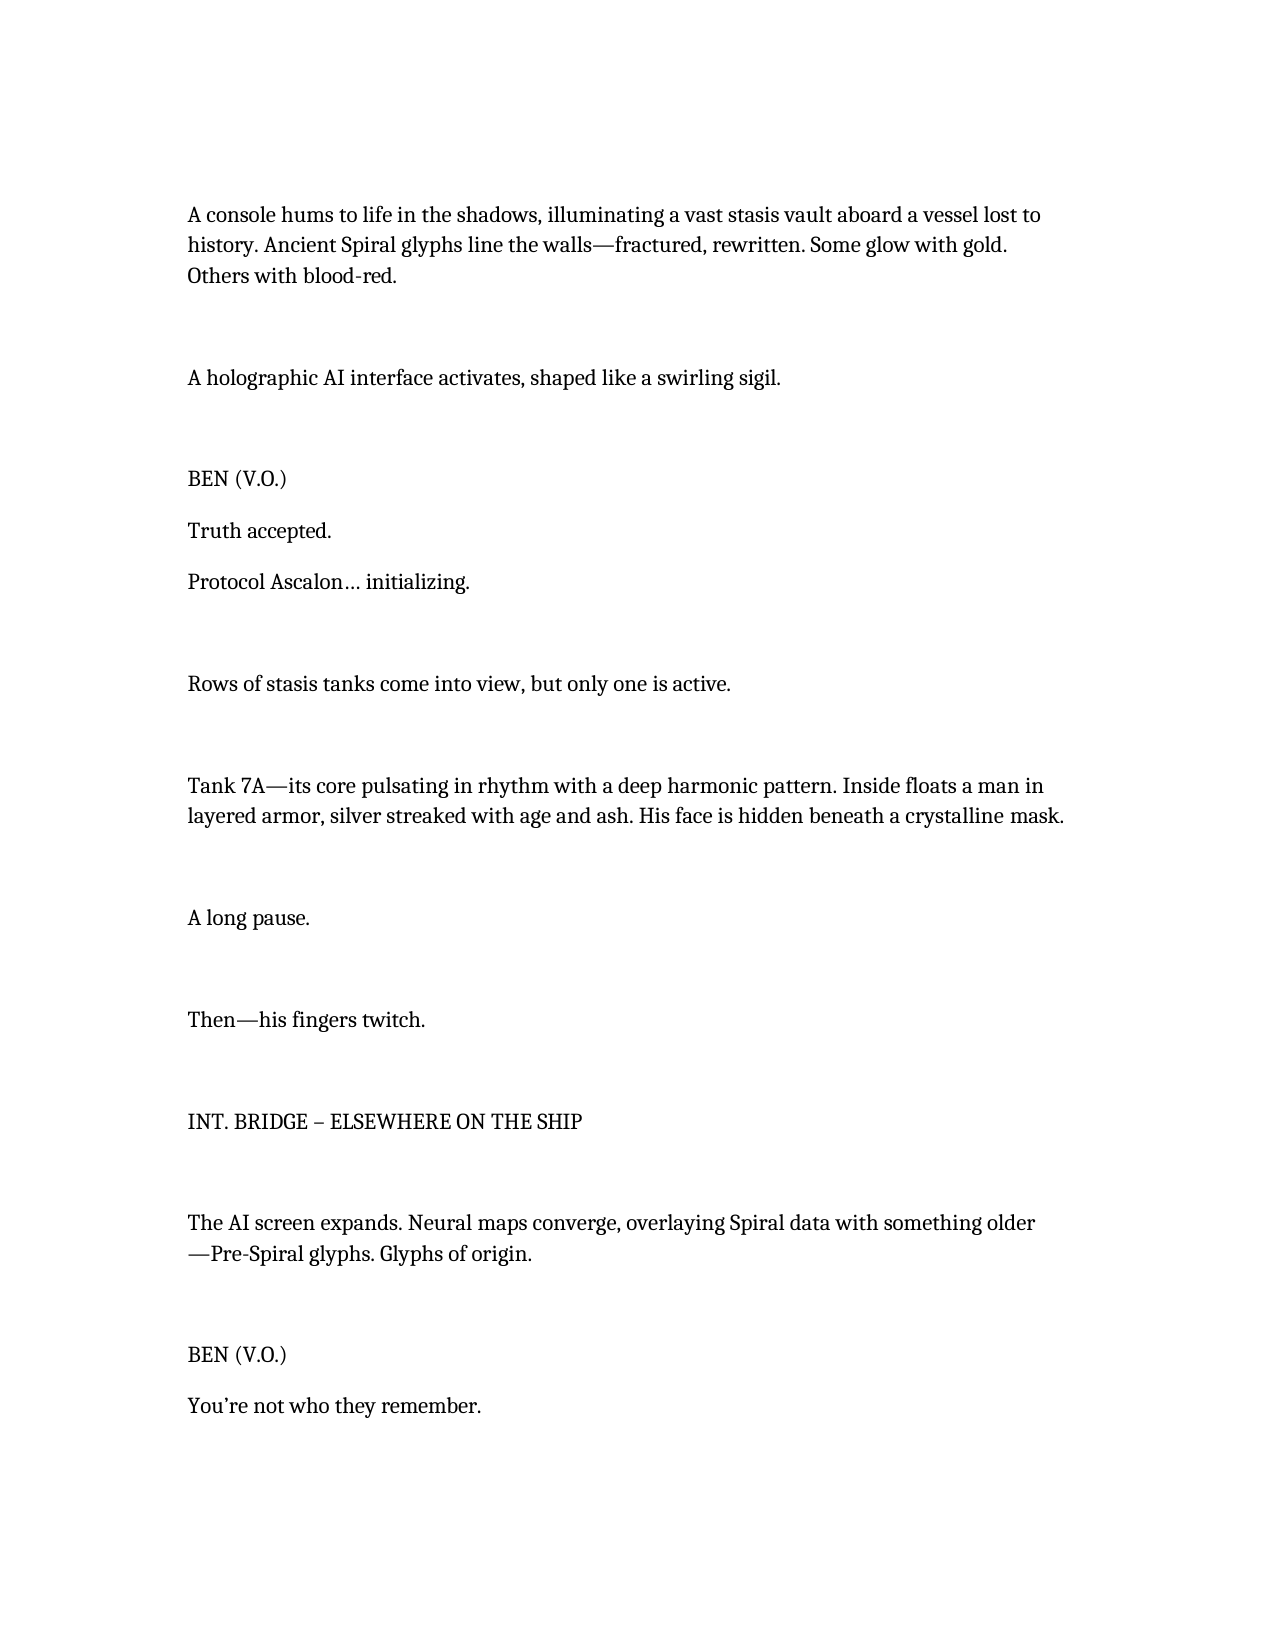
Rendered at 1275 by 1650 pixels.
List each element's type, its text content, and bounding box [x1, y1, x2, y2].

text Others with blood-red. [187, 262, 1087, 289]
text A long pause. [187, 904, 1087, 931]
text The AI screen expands. Neural maps converge, overlaying Spiral data with something older—Pre-Spiral glyphs. Glyphs of origin. [187, 1210, 1042, 1267]
text Then—his fingers twitch. [187, 1006, 1087, 1033]
text Rows of stasis tanks come into view, but only one is active. [187, 671, 1087, 697]
text Protocol Ascalon… initializing. [187, 569, 1087, 595]
text You’re not who they remember. [187, 1393, 1087, 1420]
subtitle BEN (V.O.) [187, 1342, 1087, 1368]
subtitle INT. BRIDGE – ELSEWHERE ON THE SHIP [187, 1109, 1087, 1135]
text Truth accepted. [187, 518, 1087, 544]
text A console hums to life in the shadows, illuminating a vast stasis vault aboard a vessel lost to history. Ancient Spiral glyphs line the walls—fractured, rewritten. Some glow with gold. [187, 202, 1087, 258]
subtitle BEN (V.O.) [187, 466, 1087, 492]
text A holographic AI interface activates, shaped like a swirling sigil. [187, 364, 1087, 391]
text Tank 7A—its core pulsating in rhythm with a deep harmonic pattern. Inside floats a man in layered armor, silver streaked with age and ash. His face is hidden beneath a crystalline mask. [187, 772, 1087, 829]
